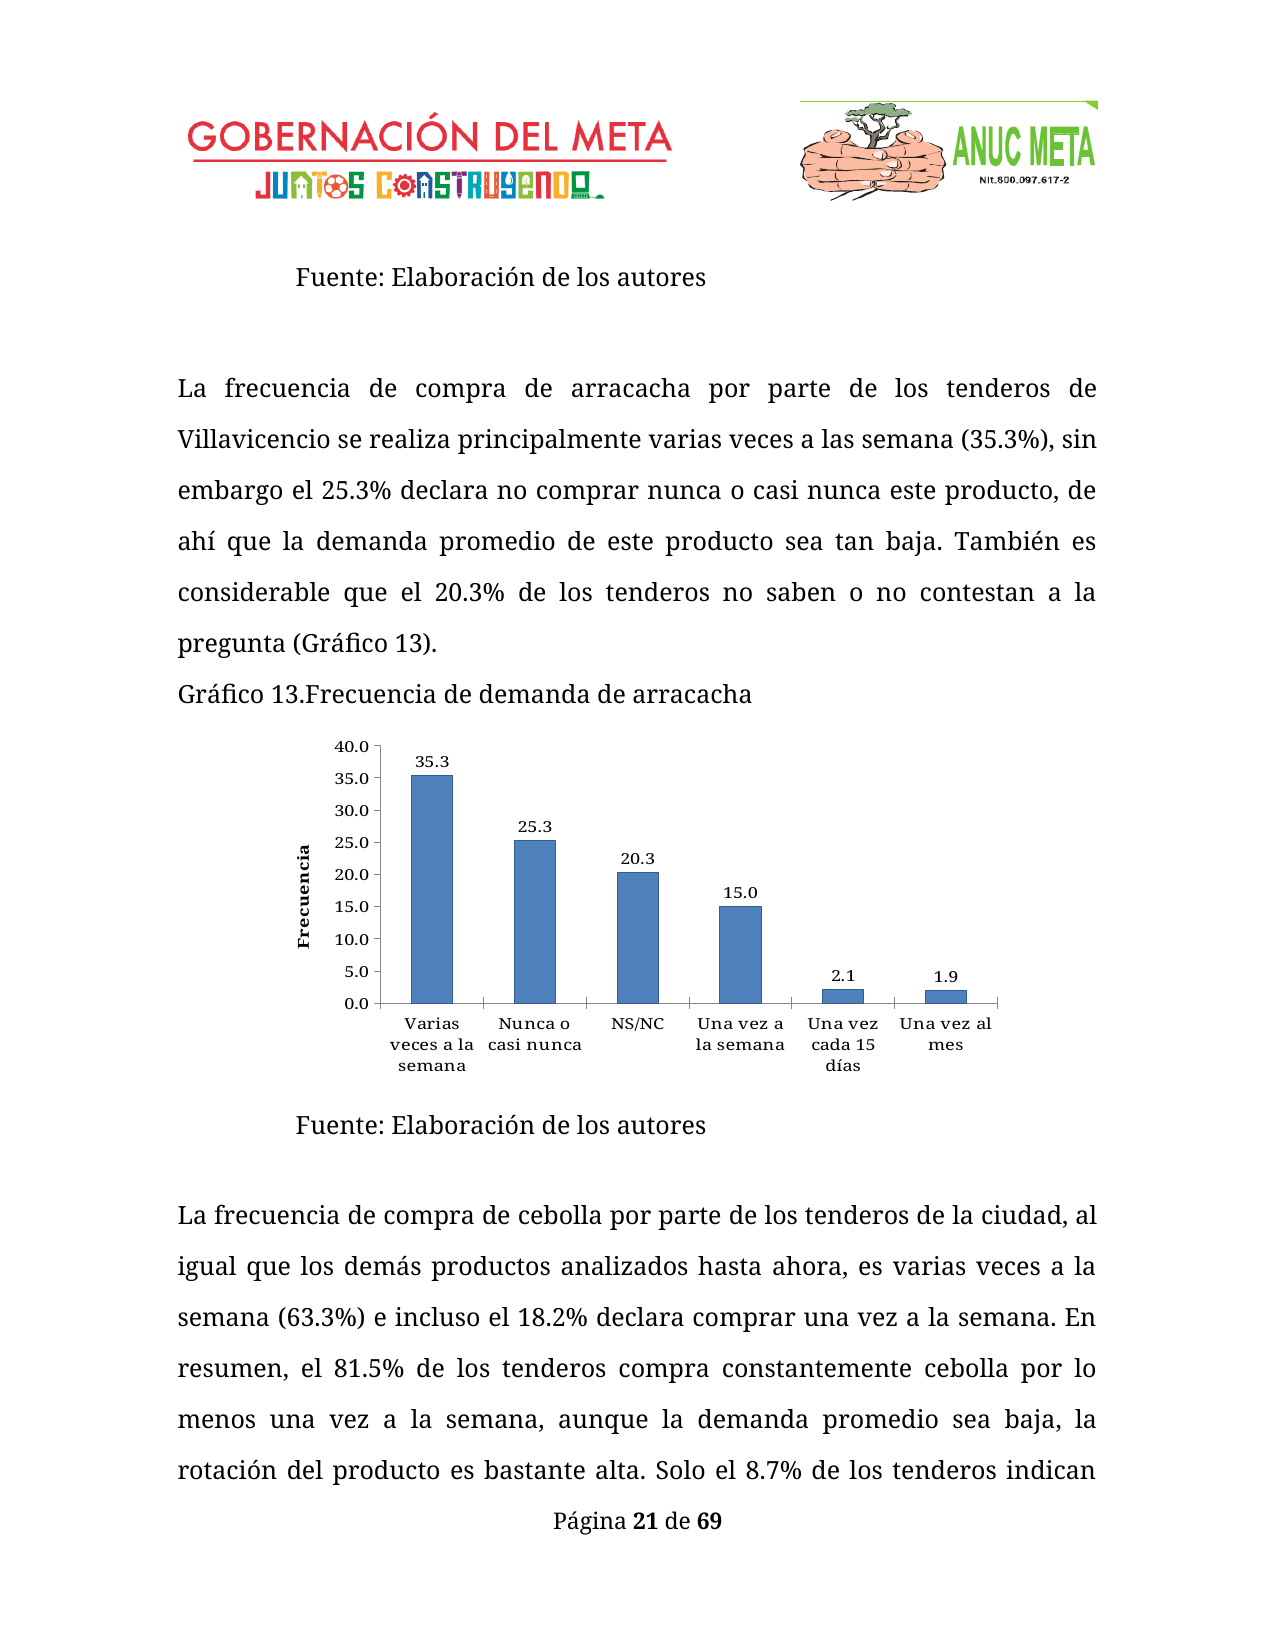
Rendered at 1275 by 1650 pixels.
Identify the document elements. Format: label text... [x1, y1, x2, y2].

text Fuente: Elaboración de los autores [295, 1108, 1098, 1142]
text La frecuencia de compra de arracacha por parte de los tenderos de Villavicencio se realiza principalmente varias veces a las semana (35.3%), sin embargo el 25.3% declara no comprar nunca o casi nunca este producto, de ahí que la demanda promedio de este producto sea tan baja. También es considerable que el 20.3% de los tenderos no saben o no contestan a la pregunta (Gráfico 13). [177, 371, 1098, 660]
text Fuente: Elaboración de los autores [295, 260, 1098, 294]
text Gráfico 13.Frecuencia de demanda de arracacha [177, 677, 1098, 711]
picture [177, 99, 687, 212]
